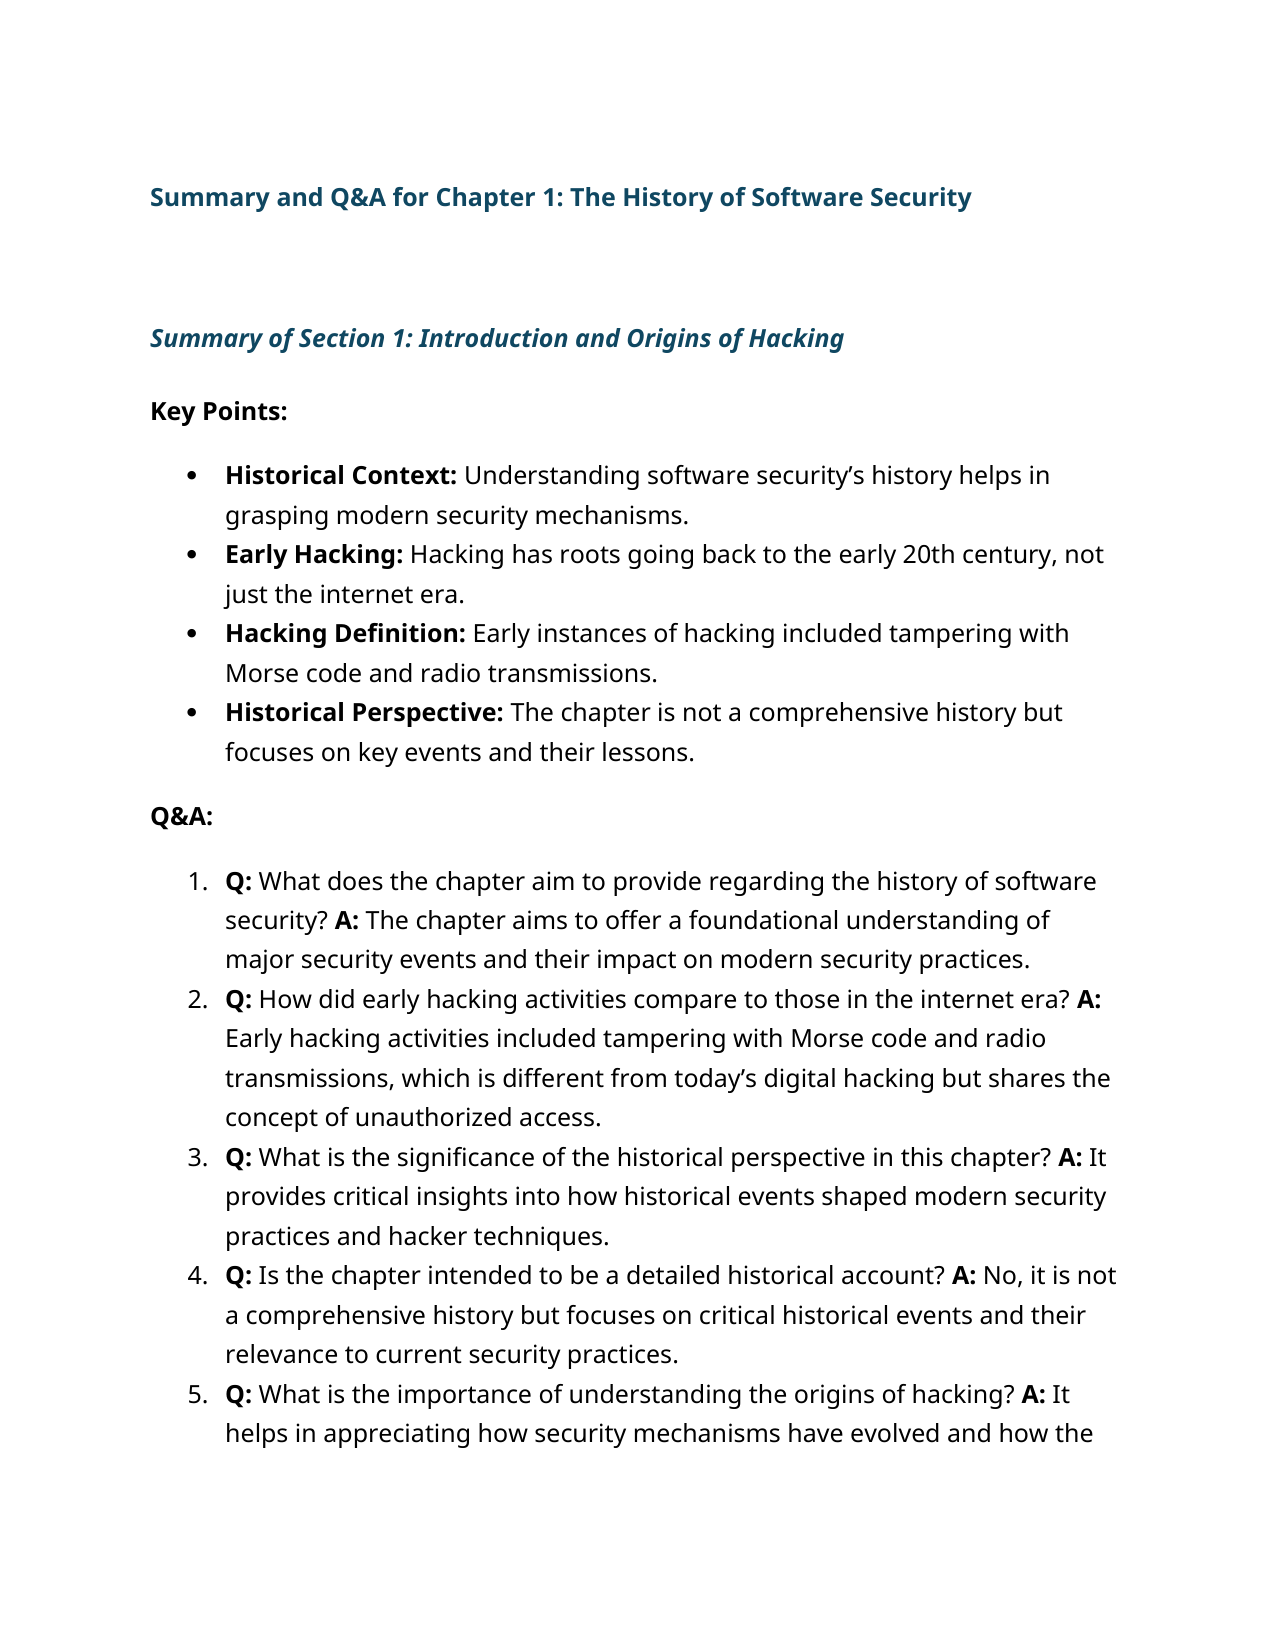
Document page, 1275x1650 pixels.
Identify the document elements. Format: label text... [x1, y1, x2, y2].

text Q&A: [150, 799, 1125, 833]
list Q: What is the significance of the historical perspective in this chapter? A: It provides critical insights into how historical events shaped modern security practices and hacker techniques. [187, 1139, 1125, 1253]
list Q: How did early hacking activities compare to those in the internet era? A: Early hacking activities included tampering with Morse code and radio transmissions, which is different from today’s digital hacking but shares the concept of unauthorized access. [187, 982, 1125, 1134]
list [187, 1376, 1125, 1450]
list Historical Perspective: The chapter is not a comprehensive history but focuses on key events and their lessons. [187, 695, 1125, 768]
list Q: What does the chapter aim to provide regarding the history of software security? A: The chapter aims to offer a foundational understanding of major security events and their impact on modern security practices. [187, 863, 1125, 976]
subtitle Summary of Section 1: Introduction and Origins of Hacking [150, 321, 1125, 355]
list Early Hacking: Hacking has roots going back to the early 20th century, not just the internet era. [187, 537, 1125, 610]
list Hacking Definition: Early instances of hacking included tampering with Morse code and radio transmissions. [187, 616, 1125, 689]
list Historical Context: Understanding software security’s history helps in grasping modern security mechanisms. [187, 458, 1125, 531]
list Q: Is the chapter intended to be a detailed historical account? A: No, it is not a comprehensive history but focuses on critical historical events and their relevance to current security practices. [187, 1258, 1125, 1371]
text Key Points: [150, 393, 1125, 427]
subtitle Summary and Q&A for Chapter 1: The History of Software Security [150, 179, 1125, 213]
